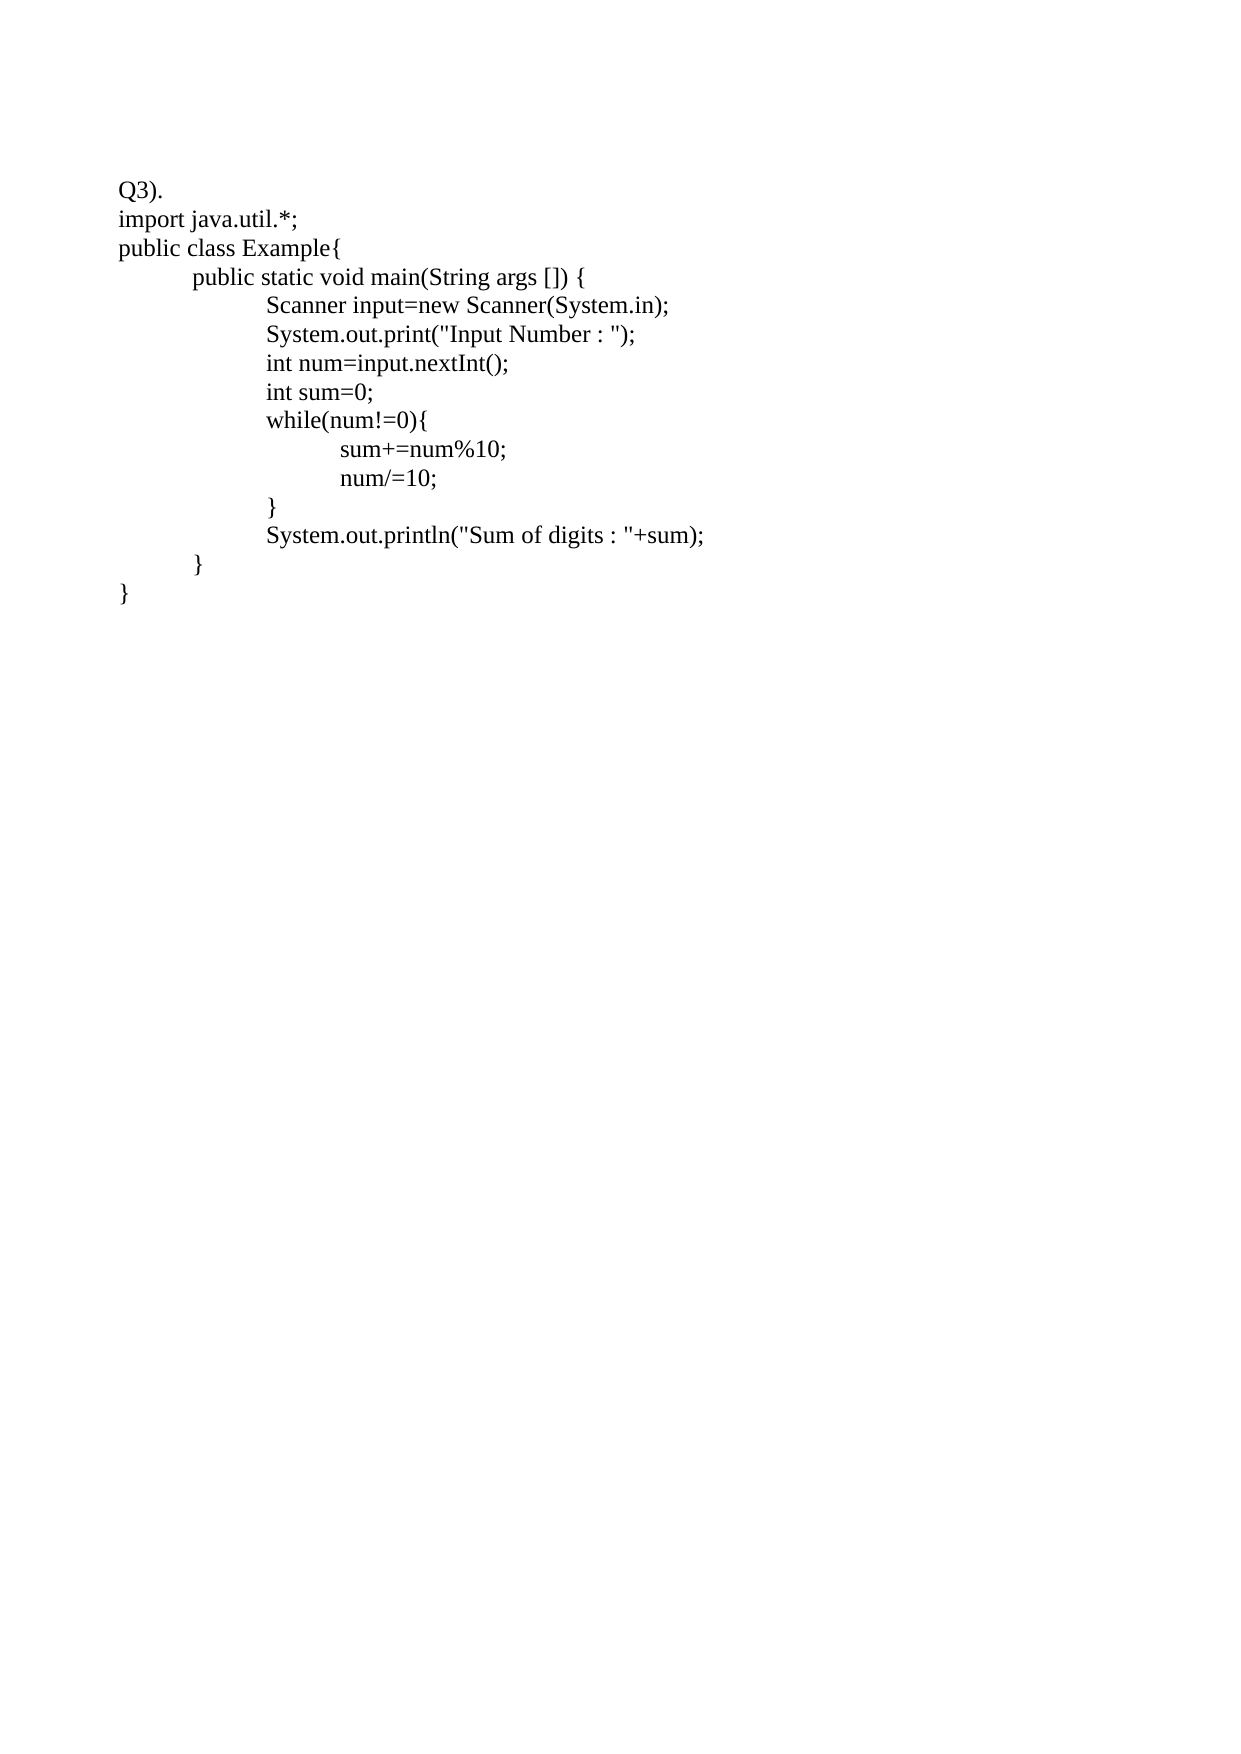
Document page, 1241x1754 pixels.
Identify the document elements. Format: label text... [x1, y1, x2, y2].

text sum+=num%10; [118, 434, 1122, 463]
text } [118, 549, 1122, 578]
text System.out.println("Sum of digits : "+sum); [118, 521, 1122, 549]
text num/=10; [118, 463, 1122, 492]
text int num=input.nextInt(); [118, 348, 1122, 377]
text while(num!=0){ [118, 406, 1122, 434]
text Scanner input=new Scanner(System.in); [118, 291, 1122, 319]
text } [118, 492, 1122, 521]
text System.out.print("Input Number : "); [118, 319, 1122, 348]
text } [118, 578, 1122, 607]
text import java.util.*; [118, 204, 1122, 233]
text public static void main(String args []) { [118, 262, 1122, 291]
text public class Example{ [118, 233, 1122, 262]
text int sum=0; [118, 377, 1122, 406]
text Q3). [118, 176, 1122, 204]
